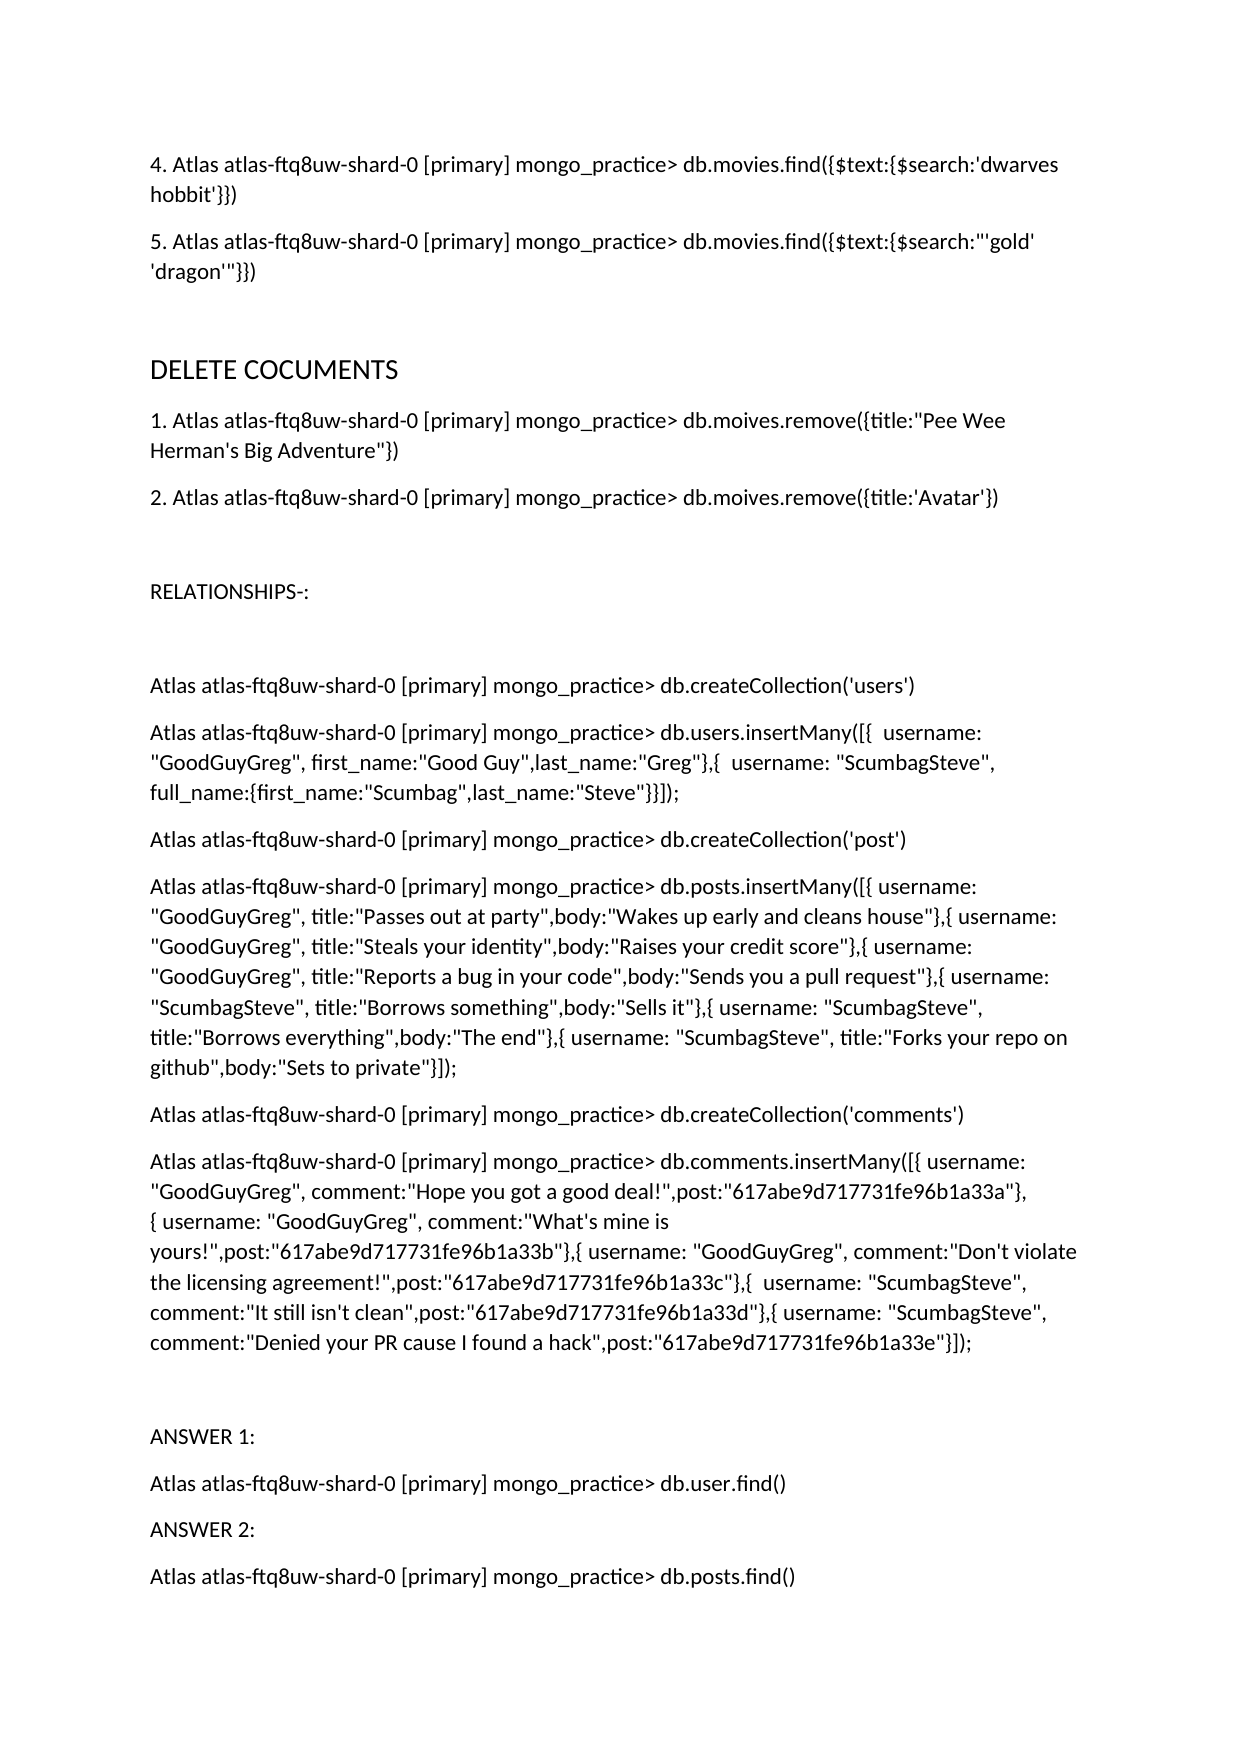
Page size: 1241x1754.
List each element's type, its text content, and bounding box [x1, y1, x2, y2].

text 1. Atlas atlas-ftq8uw-shard-0 [primary] mongo_practice> db.moives.remove({title:"Pee Wee Herman's Big Adventure"}) [150, 406, 1090, 464]
text Atlas atlas-ftq8uw-shard-0 [primary] mongo_practice> db.posts.insertMany([{ username: "GoodGuyGreg", title:"Passes out at party",body:"Wakes up early and cleans house"},{ username: "GoodGuyGreg", title:"Steals your identity",body:"Raises your credit score"},{ username: "GoodGuyGreg", title:"Reports a bug in your code",body:"Sends you a pull request"},{ username: "ScumbagSteve", title:"Borrows something",body:"Sells it"},{ username: "ScumbagSteve", title:"Borrows everything",body:"The end"},{ username: "ScumbagSteve", title:"Forks your repo on github",body:"Sets to private"}]); [150, 872, 1090, 1081]
text 5. Atlas atlas-ftq8uw-shard-0 [primary] mongo_practice> db.movies.find({$text:{$search:"'gold' 'dragon'"}}) [150, 227, 1090, 285]
text 2. Atlas atlas-ftq8uw-shard-0 [primary] mongo_practice> db.moives.remove({title:'Avatar'}) [150, 483, 1090, 511]
text 4. Atlas atlas-ftq8uw-shard-0 [primary] mongo_practice> db.movies.find({$text:{$search:'dwarves hobbit'}}) [150, 150, 1090, 208]
text Atlas atlas-ftq8uw-shard-0 [primary] mongo_practice> db.comments.insertMany([{ username: "GoodGuyGreg", comment:"Hope you got a good deal!",post:"617abe9d717731fe96b1a33a"},{ username: "GoodGuyGreg", comment:"What's mine is yours!",post:"617abe9d717731fe96b1a33b"},{ username: "GoodGuyGreg", comment:"Don't violate the licensing agreement!",post:"617abe9d717731fe96b1a33c"},{ username: "ScumbagSteve", comment:"It still isn't clean",post:"617abe9d717731fe96b1a33d"},{ username: "ScumbagSteve", comment:"Denied your PR cause I found a hack",post:"617abe9d717731fe96b1a33e"}]); [150, 1147, 1090, 1356]
text Atlas atlas-ftq8uw-shard-0 [primary] mongo_practice> db.createCollection('comments') [150, 1100, 1090, 1128]
text Atlas atlas-ftq8uw-shard-0 [primary] mongo_practice> db.createCollection('users') [150, 671, 1090, 699]
text DELETE COCUMENTS [150, 351, 1090, 387]
text ANSWER 2: [150, 1516, 1090, 1543]
text Atlas atlas-ftq8uw-shard-0 [primary] mongo_practice> db.users.insertMany([{ username: "GoodGuyGreg", first_name:"Good Guy",last_name:"Greg"},{ username: "ScumbagSteve", full_name:{first_name:"Scumbag",last_name:"Steve"}}]); [150, 718, 1090, 806]
text RELATIONSHIPS-: [150, 577, 1090, 605]
text Atlas atlas-ftq8uw-shard-0 [primary] mongo_practice> db.posts.find() [150, 1562, 1090, 1590]
text Atlas atlas-ftq8uw-shard-0 [primary] mongo_practice> db.user.find() [150, 1469, 1090, 1497]
text Atlas atlas-ftq8uw-shard-0 [primary] mongo_practice> db.createCollection('post') [150, 825, 1090, 853]
text ANSWER 1: [150, 1422, 1090, 1450]
